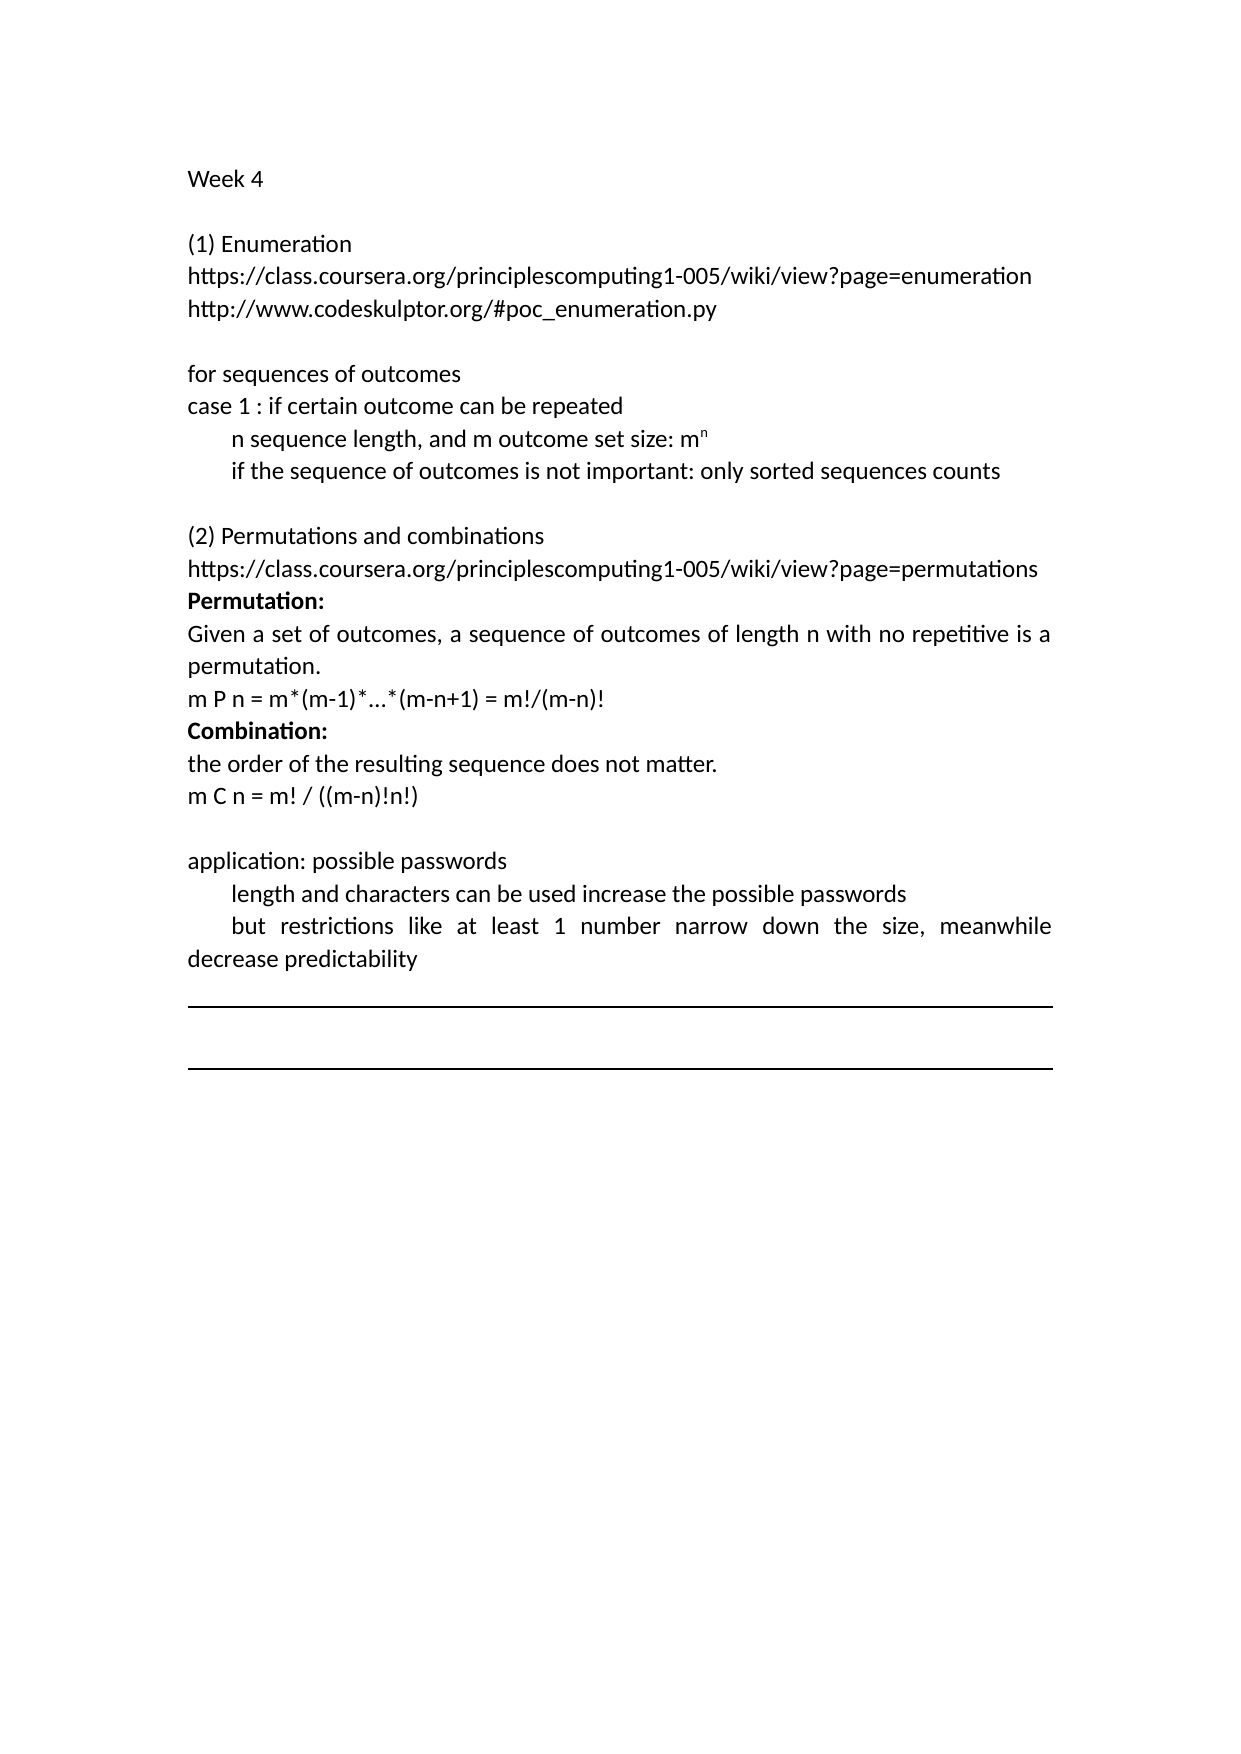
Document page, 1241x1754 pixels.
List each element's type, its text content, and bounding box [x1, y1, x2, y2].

text Permutation: [187, 584, 1053, 617]
text https://class.coursera.org/principlescomputing1-005/wiki/view?page=permutations [187, 552, 1053, 584]
text n sequence length, and m outcome set size: mn [187, 422, 1053, 454]
text Combination: [187, 714, 1053, 747]
text http://www.codeskulptor.org/#poc_enumeration.py [187, 292, 1053, 324]
text for sequences of outcomes [187, 357, 1053, 389]
text (1) Enumeration [187, 227, 1053, 259]
text application: possible passwords [187, 844, 1053, 877]
text Given a set of outcomes, a sequence of outcomes of length n with no repetitive is a permutation. [187, 617, 1053, 682]
text the order of the resulting sequence does not matter. [187, 747, 1053, 779]
text m P n = m*(m-1)*…*(m-n+1) = m!/(m-n)! [187, 682, 1053, 714]
text m C n = m! / ((m-n)!n!) [187, 779, 1053, 812]
text length and characters can be used increase the possible passwords [187, 877, 1053, 909]
text Week 4 [187, 162, 1053, 194]
text but restrictions like at least 1 number narrow down the size, meanwhile decrease predictability [187, 909, 1053, 974]
text case 1 : if certain outcome can be repeated [187, 389, 1053, 422]
text https://class.coursera.org/principlescomputing1-005/wiki/view?page=enumeration [187, 259, 1053, 292]
text (2) Permutations and combinations [187, 519, 1053, 552]
text if the sequence of outcomes is not important: only sorted sequences counts [187, 454, 1053, 487]
